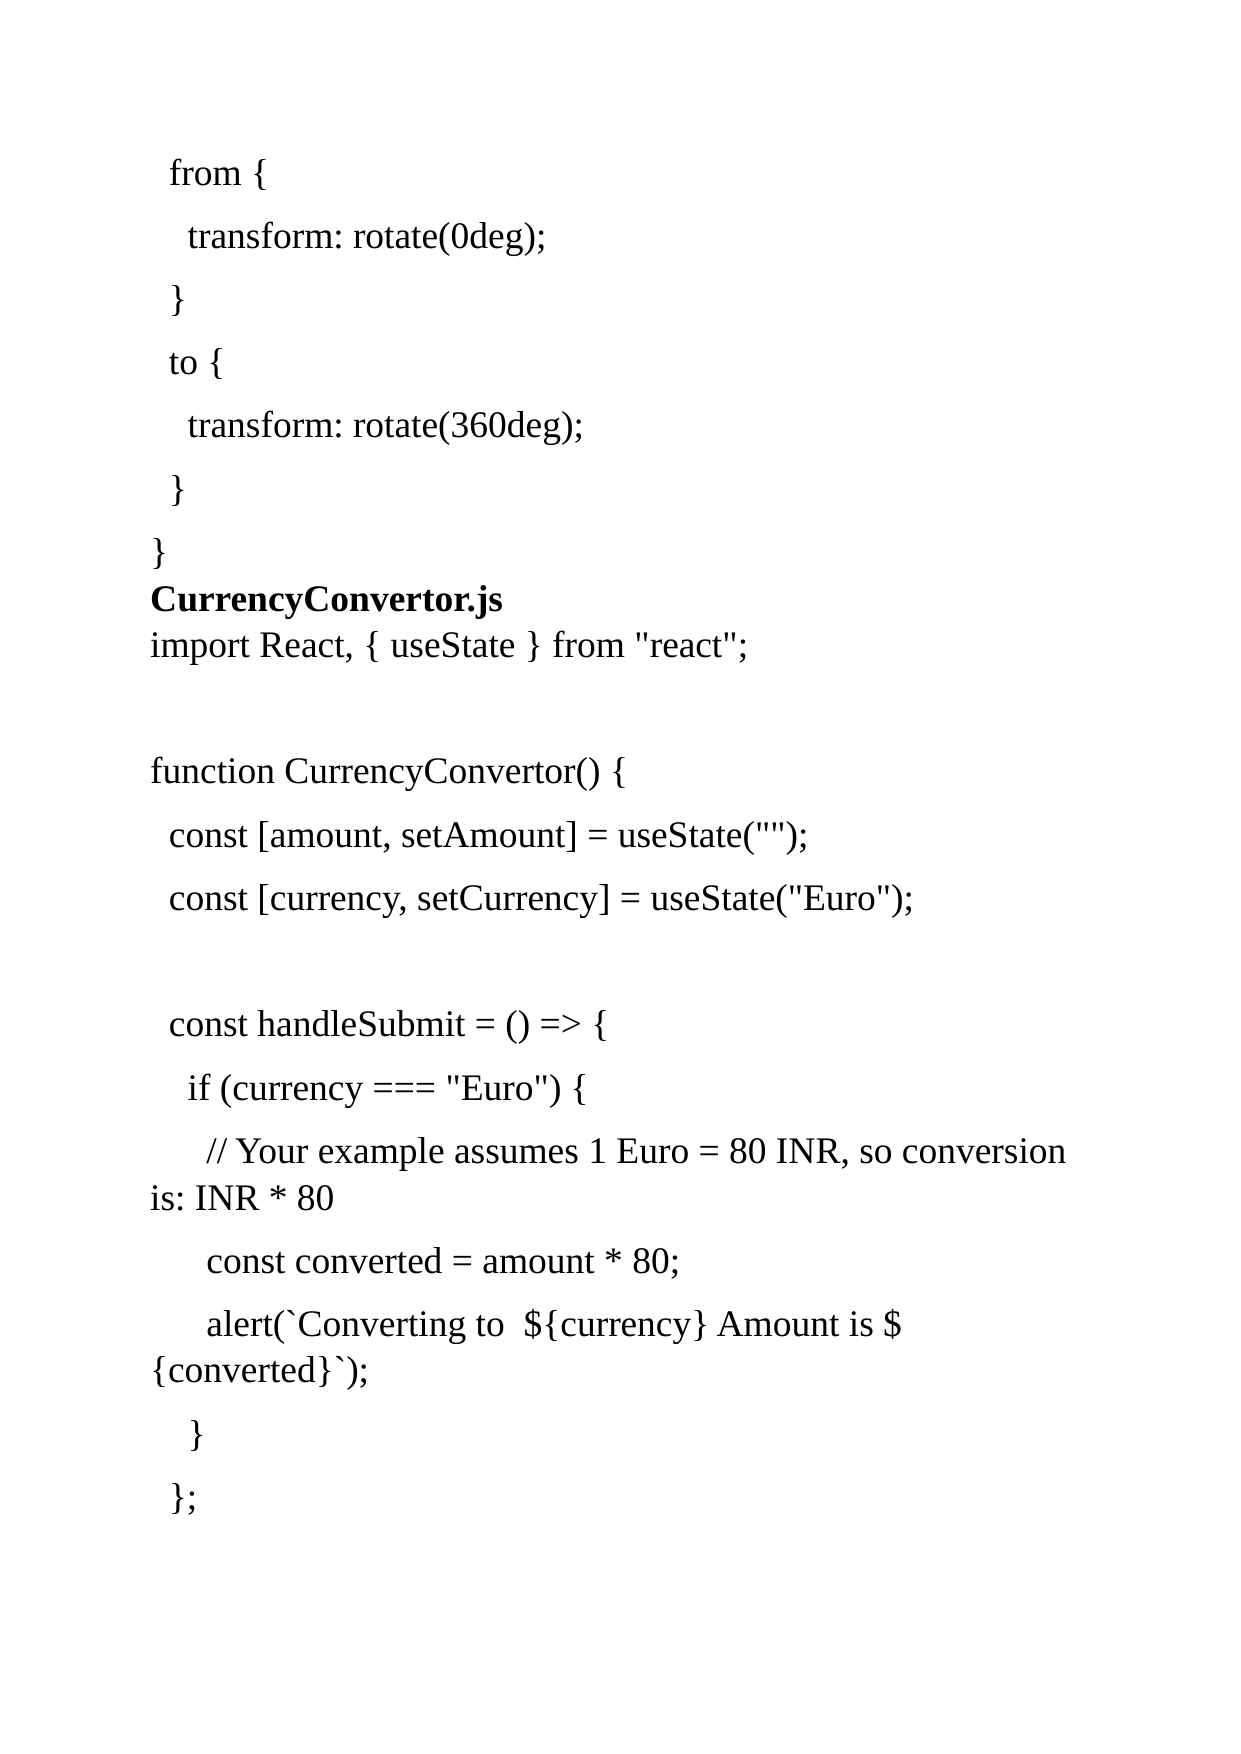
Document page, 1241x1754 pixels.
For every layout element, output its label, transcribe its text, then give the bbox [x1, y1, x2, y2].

text const handleSubmit = () => { [150, 1002, 1090, 1045]
text if (currency === "Euro") { [150, 1065, 1090, 1108]
text } [150, 466, 1090, 509]
text function CurrencyConvertor() { [150, 749, 1090, 792]
text } CurrencyConvertor.js import React, { useState } from "react"; [150, 529, 1090, 666]
text }; [150, 1474, 1090, 1517]
text const [amount, setAmount] = useState(""); [150, 812, 1090, 855]
text alert(`Converting to ${currency} Amount is ${converted}`); [150, 1301, 1090, 1391]
text const [currency, setCurrency] = useState("Euro"); [150, 875, 1090, 918]
text const converted = amount * 80; [150, 1238, 1090, 1281]
text // Your example assumes 1 Euro = 80 INR, so conversion is: INR * 80 [150, 1128, 1090, 1218]
text } [150, 276, 1090, 319]
text to { [150, 340, 1090, 383]
text from { [150, 150, 1090, 193]
text } [150, 1411, 1090, 1454]
text transform: rotate(0deg); [150, 213, 1090, 256]
text transform: rotate(360deg); [150, 403, 1090, 446]
